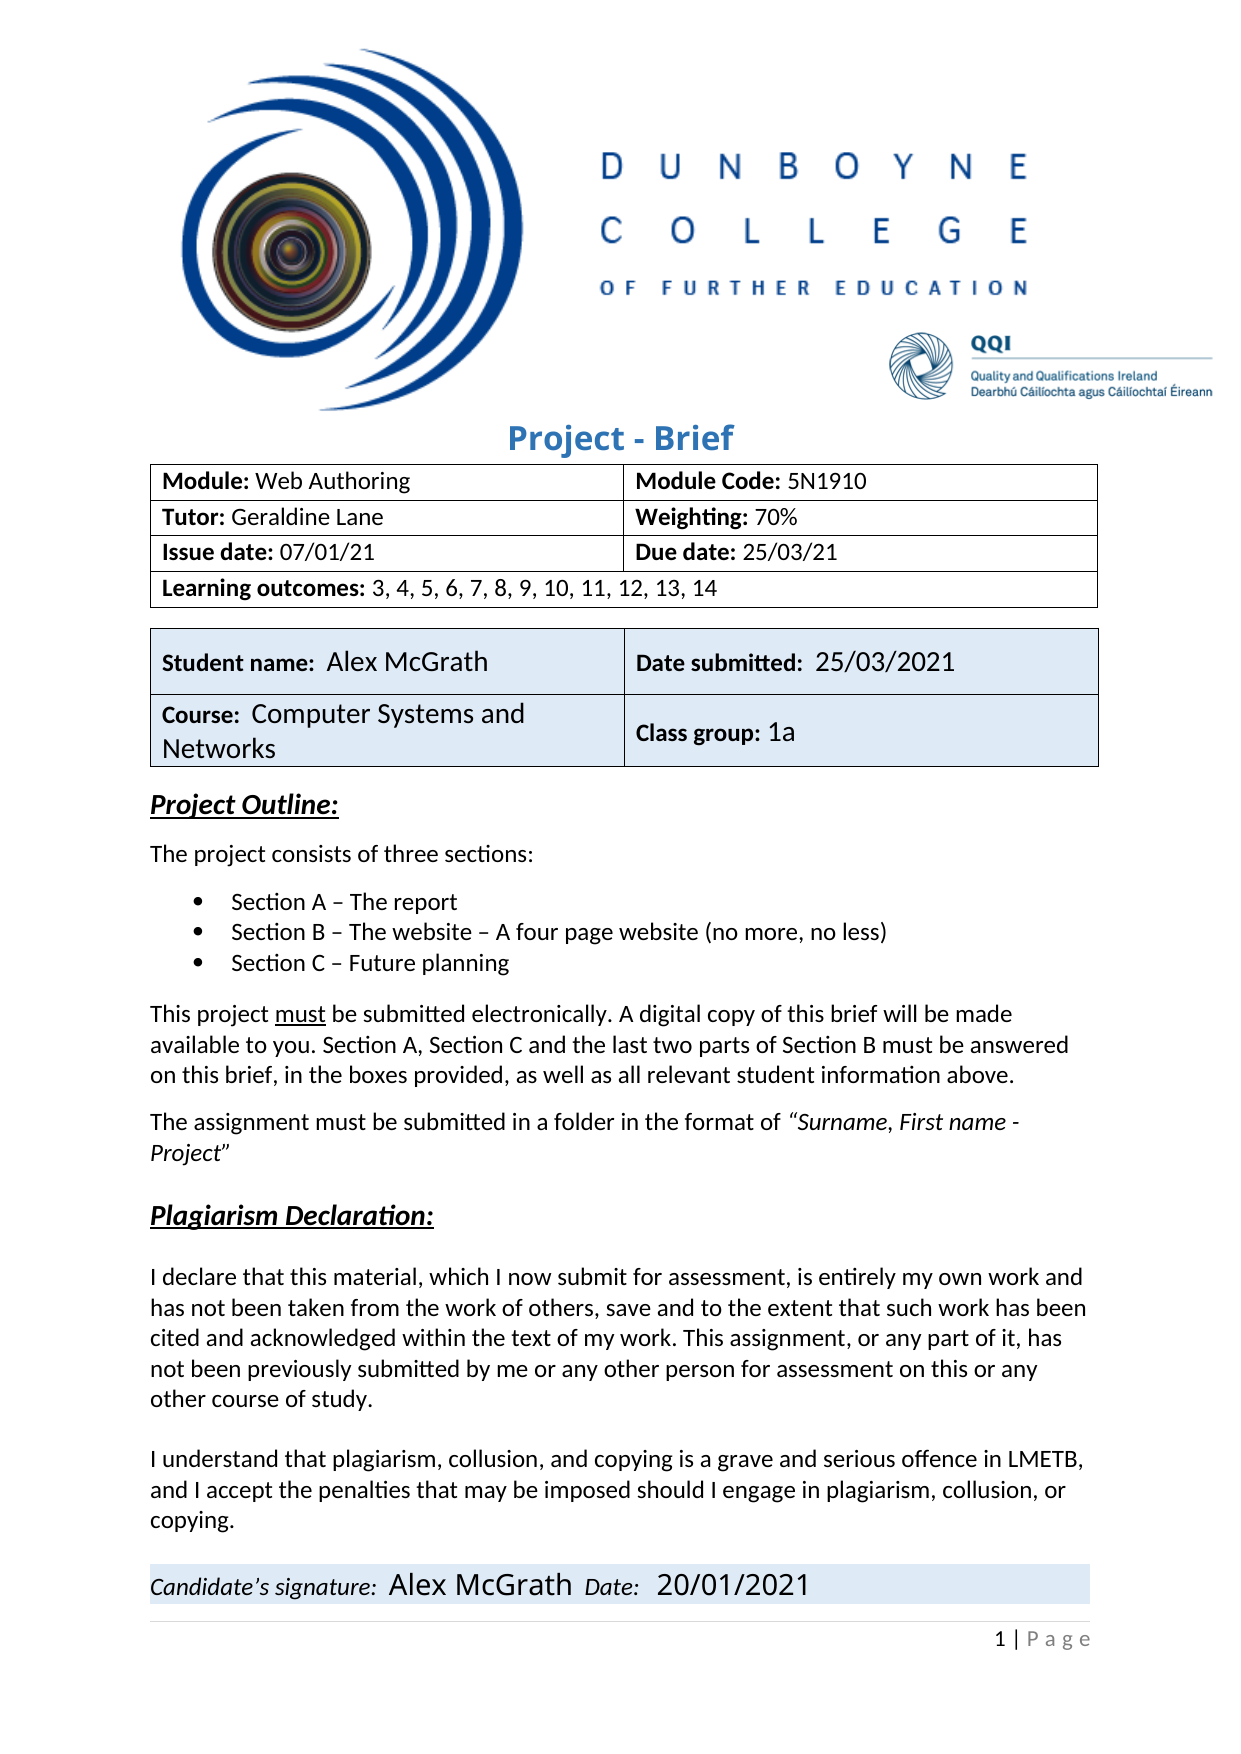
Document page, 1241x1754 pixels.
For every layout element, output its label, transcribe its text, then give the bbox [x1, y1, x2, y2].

text The assignment must be submitted in a folder in the format of “Surname, First name - Project” [150, 1106, 1090, 1167]
table_header Module Code: 5N1910 [624, 465, 1097, 499]
picture [175, 21, 1218, 415]
table_header Module: Web Authoring [151, 465, 623, 499]
text I understand that plagiarism, collusion, and copying is a grave and serious offence in LMETB, and I accept the penalties that may be imposed should I engage in plagiarism, collusion, or copying. [150, 1443, 1090, 1535]
list Section A – The report [194, 886, 1090, 916]
text Candidate’s signature: Date: [573, 1564, 1090, 1604]
table_header Date submitted: [625, 629, 1098, 694]
table_cell Course: [151, 695, 624, 766]
text I declare that this material, which I now submit for assessment, is entirely my own work and has not been taken from the work of others, save and to the extent that such work has been cited and acknowledged within the text of my work. This assignment, or any part of it, has not been previously submitted by me or any other person for assessment on this or any other course of study. [150, 1261, 1090, 1414]
list Section C – Future planning [194, 947, 1090, 977]
table_cell Issue date: 07/01/21 [151, 536, 623, 571]
text Plagiarism Declaration: [150, 1197, 1090, 1232]
list Section B – The website – A four page website (no more, no less) [194, 916, 1090, 947]
table_cell Due date: 25/03/21 [624, 536, 1097, 571]
table_header Student name: [151, 629, 624, 694]
table_cell Class group: [625, 695, 1098, 766]
table_cell Weighting: 70% [624, 501, 1097, 535]
text This project must be submitted electronically. A digital copy of this brief will be made available to you. Section A, Section C and the last two parts of Section B must be answered on this brief, in the boxes provided, as well as all relevant student information above. [150, 998, 1090, 1090]
text The project consists of three sections: [150, 839, 1090, 869]
text Project Outline: [150, 786, 1090, 822]
text Candidate’s signature: Date: [150, 1564, 389, 1604]
table_cell Tutor: Geraldine Lane [151, 501, 623, 535]
table_cell Learning outcomes: 3, 4, 5, 6, 7, 8, 9, 10, 11, 12, 13, 14 [151, 572, 1097, 607]
subtitle Project - Brief [150, 415, 1090, 460]
